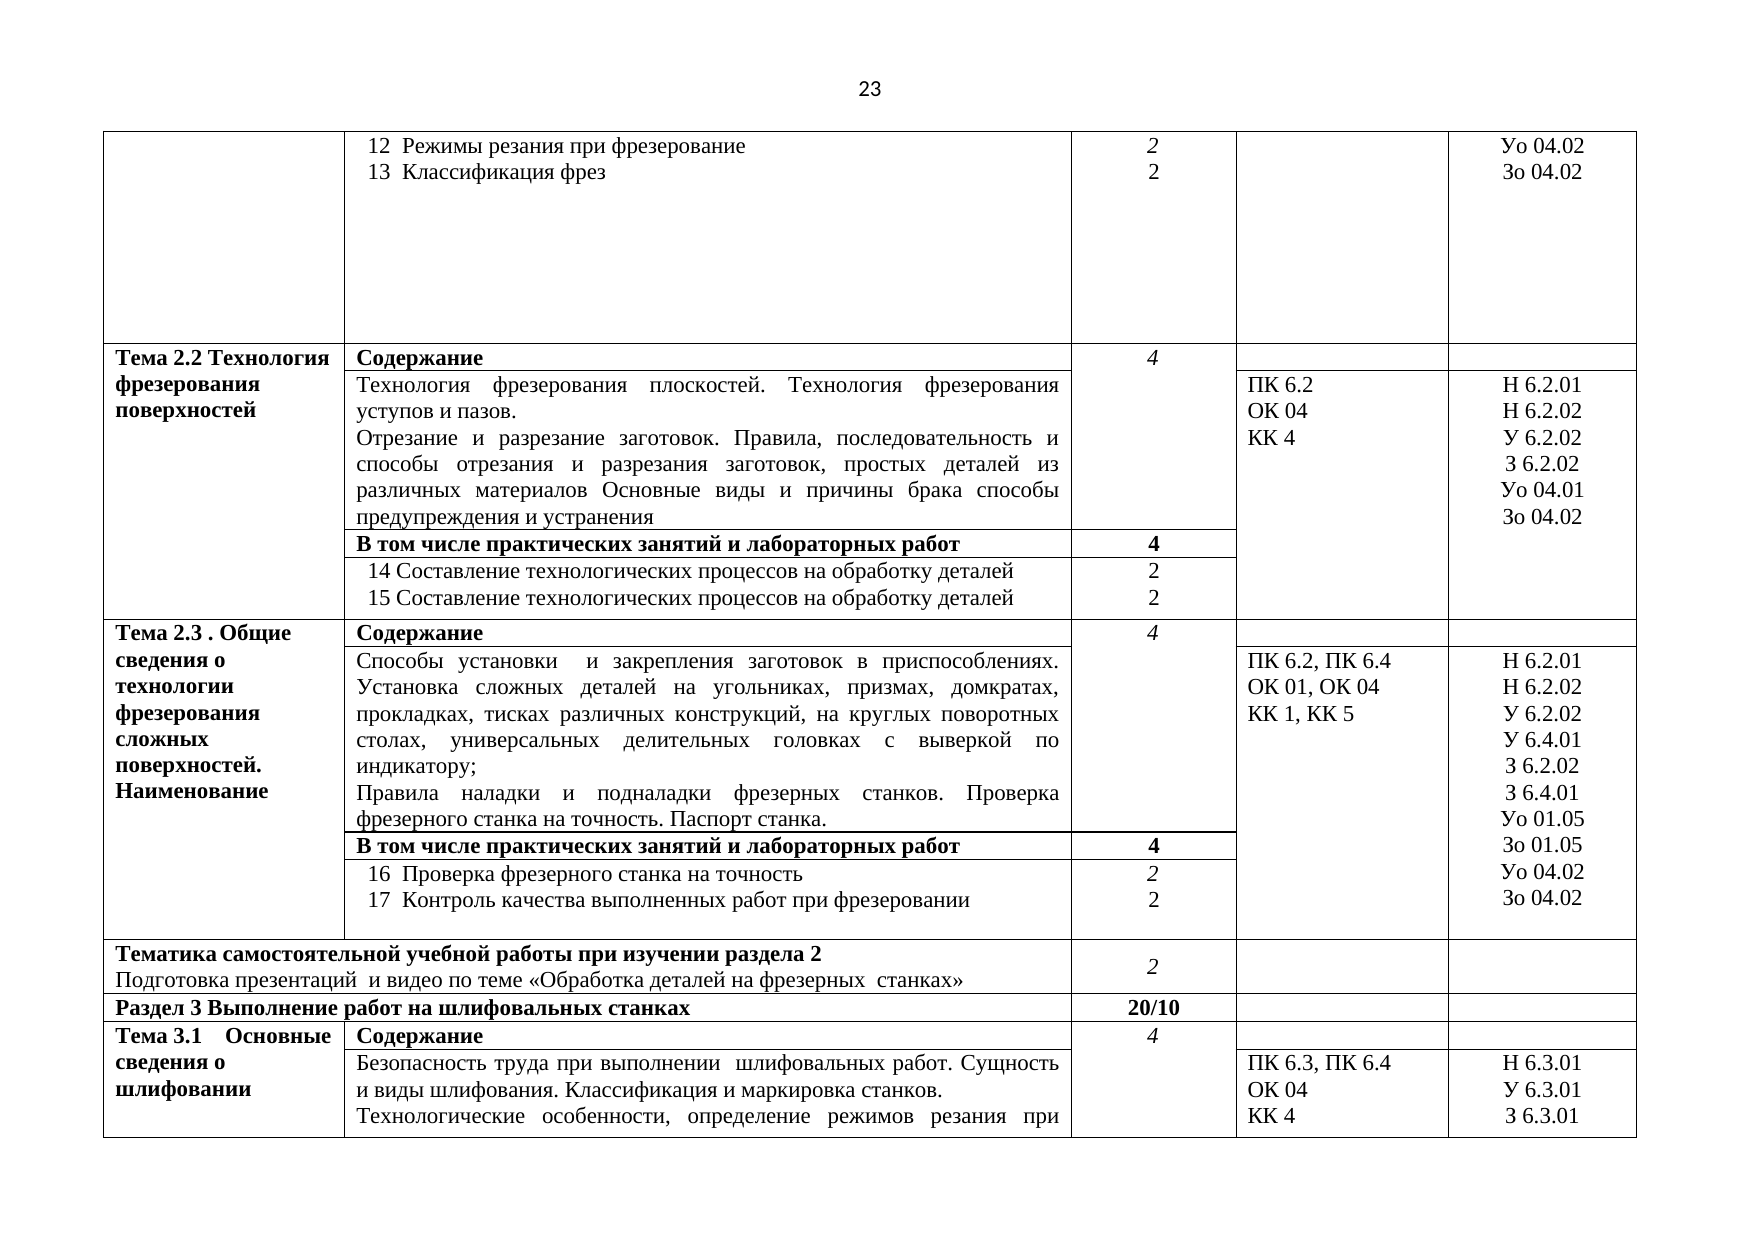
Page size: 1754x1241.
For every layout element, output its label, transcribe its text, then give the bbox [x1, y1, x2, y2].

table_cell Н 6.2.01 Н 6.2.02 У 6.2.02 З 6.2.02 Уо 04.01 Зо 04.02 [1449, 371, 1636, 618]
table_cell 2 2 [1072, 132, 1236, 343]
table_cell 4 [1072, 1022, 1236, 1137]
table_cell Содержание [345, 1022, 1071, 1048]
table_cell Тема 2.2 Технология фрезерования поверхностей [104, 344, 344, 618]
table_cell 2 2 [1072, 558, 1236, 618]
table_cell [345, 1050, 1071, 1137]
table_cell Тематика самостоятельной учебной работы при изучении раздела 2 Подготовка презентаций и видео по теме «Обработка деталей на фрезерных станках» [104, 940, 1071, 993]
table_cell [1449, 1022, 1636, 1048]
table_cell 20/10 [1072, 994, 1236, 1021]
table_cell Содержание [345, 620, 1071, 646]
table_cell [1449, 620, 1636, 646]
table_cell [1237, 620, 1448, 646]
table_cell Способы установки и закрепления заготовок в приспособлениях. Установка сложных деталей на угольниках, призмах, домкратах, прокладках, тисках различных конструкций, на круглых поворотных столах, универсальных делительных головках с выверкой по индикатору; Правила наладки и подналадки фрезерных станков. Проверка фрезерного станка на точность. Паспорт станка. [345, 647, 1071, 831]
table_cell [1449, 940, 1636, 993]
table_cell 4 [1072, 530, 1236, 557]
table_cell Раздел 3 Выполнение работ на шлифовальных станках [104, 994, 1071, 1021]
table_cell [1237, 994, 1448, 1021]
table_cell Тема 3.1 Основные сведения о шлифовании [104, 1022, 344, 1137]
table_cell 4 [1072, 833, 1236, 859]
table_cell В том числе практических занятий и лабораторных работ [345, 833, 1071, 859]
table_cell Тема 2.3 . Общие сведения о технологии фрезерования сложных поверхностей. Наименование [104, 620, 344, 939]
table_cell Содержание [345, 344, 1071, 370]
table_cell ПК 6.2, ПК 6.4 ОК 01, ОК 04 КК 1, КК 5 [1237, 647, 1448, 939]
table_cell 16 Проверка фрезерного станка на точность 17 Контроль качества выполненных работ при фрезеровании [345, 860, 1071, 939]
table_cell 14 Составление технологических процессов на обработку деталей 15 Составление технологических процессов на обработку деталей [345, 558, 1071, 618]
table_cell 4 [1072, 344, 1236, 529]
table_cell [1237, 1022, 1448, 1048]
table_cell [1449, 994, 1636, 1021]
table_cell ПК 6.2 ОК 04 КК 4 [1237, 371, 1448, 618]
table_cell 2 [1072, 940, 1236, 993]
table_cell 4 [1072, 620, 1236, 831]
table_cell [1449, 344, 1636, 370]
table_cell Н 6.2.01 Н 6.2.02 У 6.2.02 У 6.4.01 З 6.2.02 З 6.4.01 Уо 01.05 Зо 01.05 Уо 04.02 Зо 04.02 [1449, 647, 1636, 939]
table_cell В том числе практических занятий и лабораторных работ [345, 530, 1071, 557]
table_cell 2 2 [1072, 860, 1236, 939]
table_cell Технология фрезерования плоскостей. Технология фрезерования уступов и пазов. Отрезание и разрезание заготовок. Правила, последовательность и способы отрезания и разрезания заготовок, простых деталей из различных материалов Основные виды и причины брака способы предупреждения и устранения [345, 371, 1071, 529]
table_cell [1237, 344, 1448, 370]
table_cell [1237, 1050, 1448, 1137]
table_cell [1237, 940, 1448, 993]
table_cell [1449, 1050, 1636, 1137]
table_cell 12 Режимы резания при фрезерование 13 Классификация фрез [345, 132, 1071, 343]
